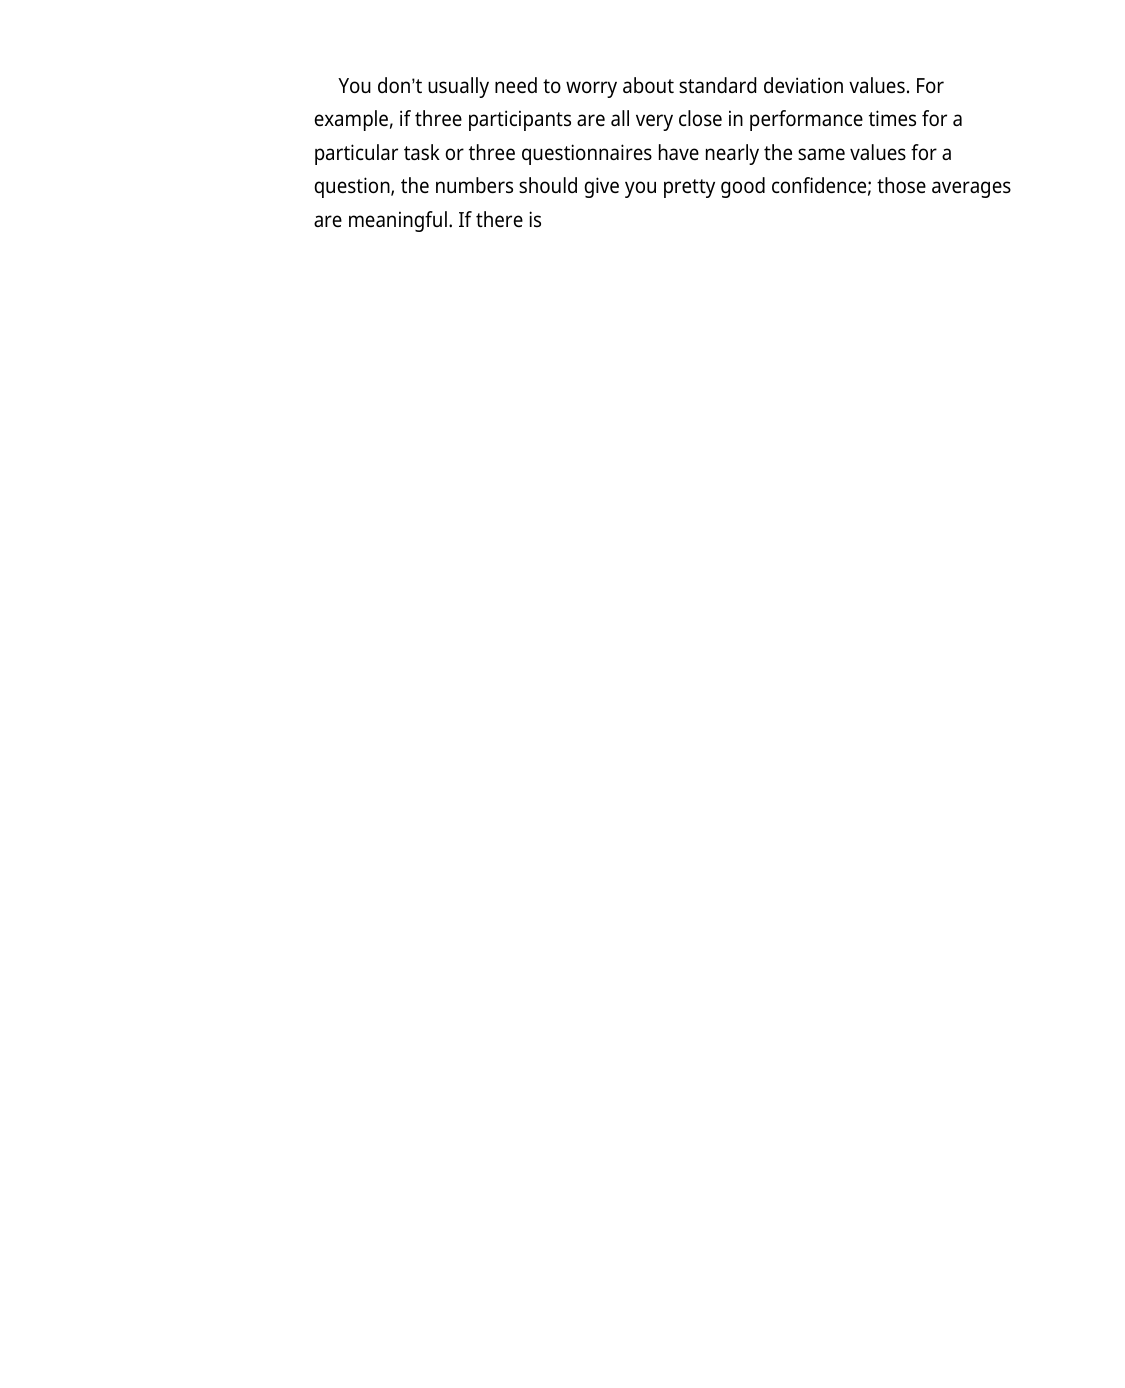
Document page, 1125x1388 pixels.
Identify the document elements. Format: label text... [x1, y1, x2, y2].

text You don’t usually need to worry about standard deviation values. For example, if three participants are all very close in performance times for a particular task or three questionnaires have nearly the same values for a question, the numbers should give you pretty good confidence; those averages are meaningful. If there is [313, 71, 1027, 233]
